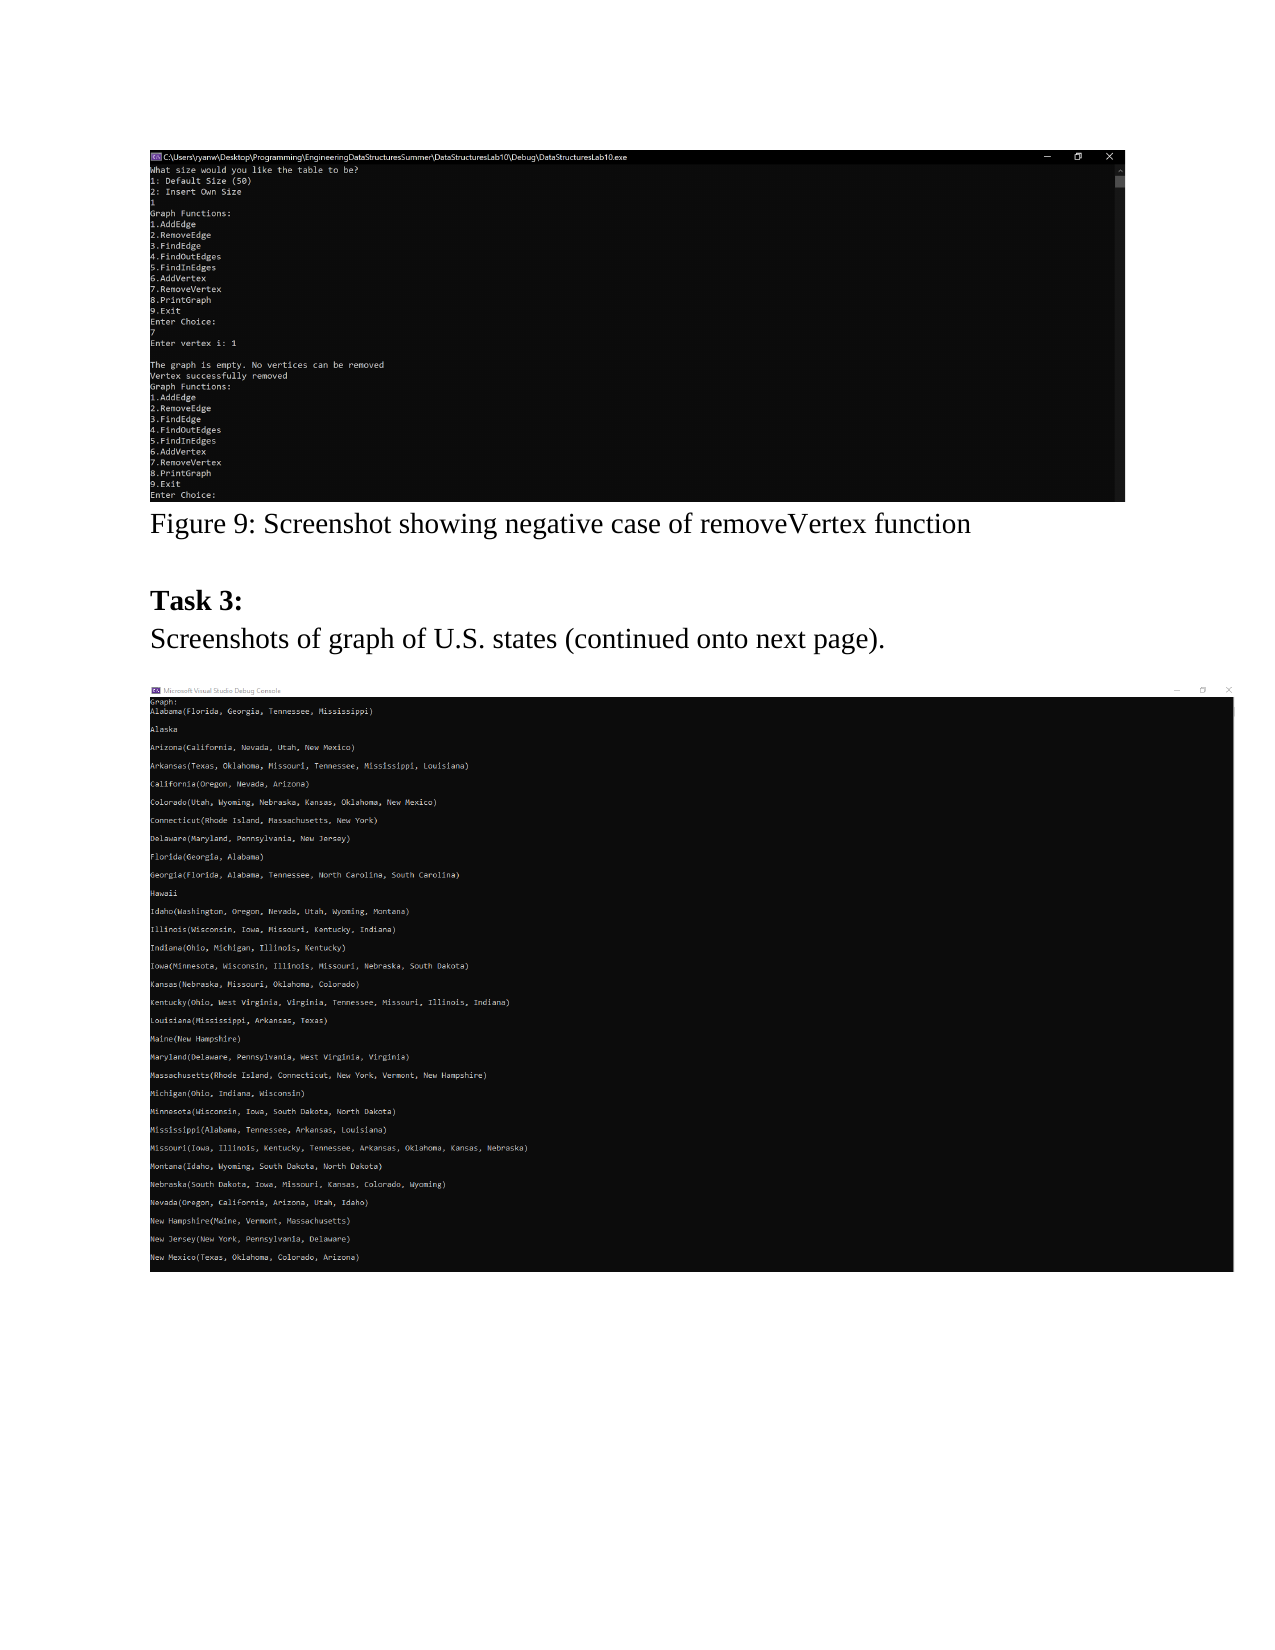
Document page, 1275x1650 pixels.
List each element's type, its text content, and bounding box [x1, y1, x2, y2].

text Figure 9: Screenshot showing negative case of removeVertex function [150, 506, 1125, 539]
picture [150, 685, 1235, 1272]
text Screenshots of graph of U.S. states (continued onto next page). [150, 622, 1125, 655]
picture [150, 150, 1125, 502]
text Task 3: [150, 583, 1125, 617]
